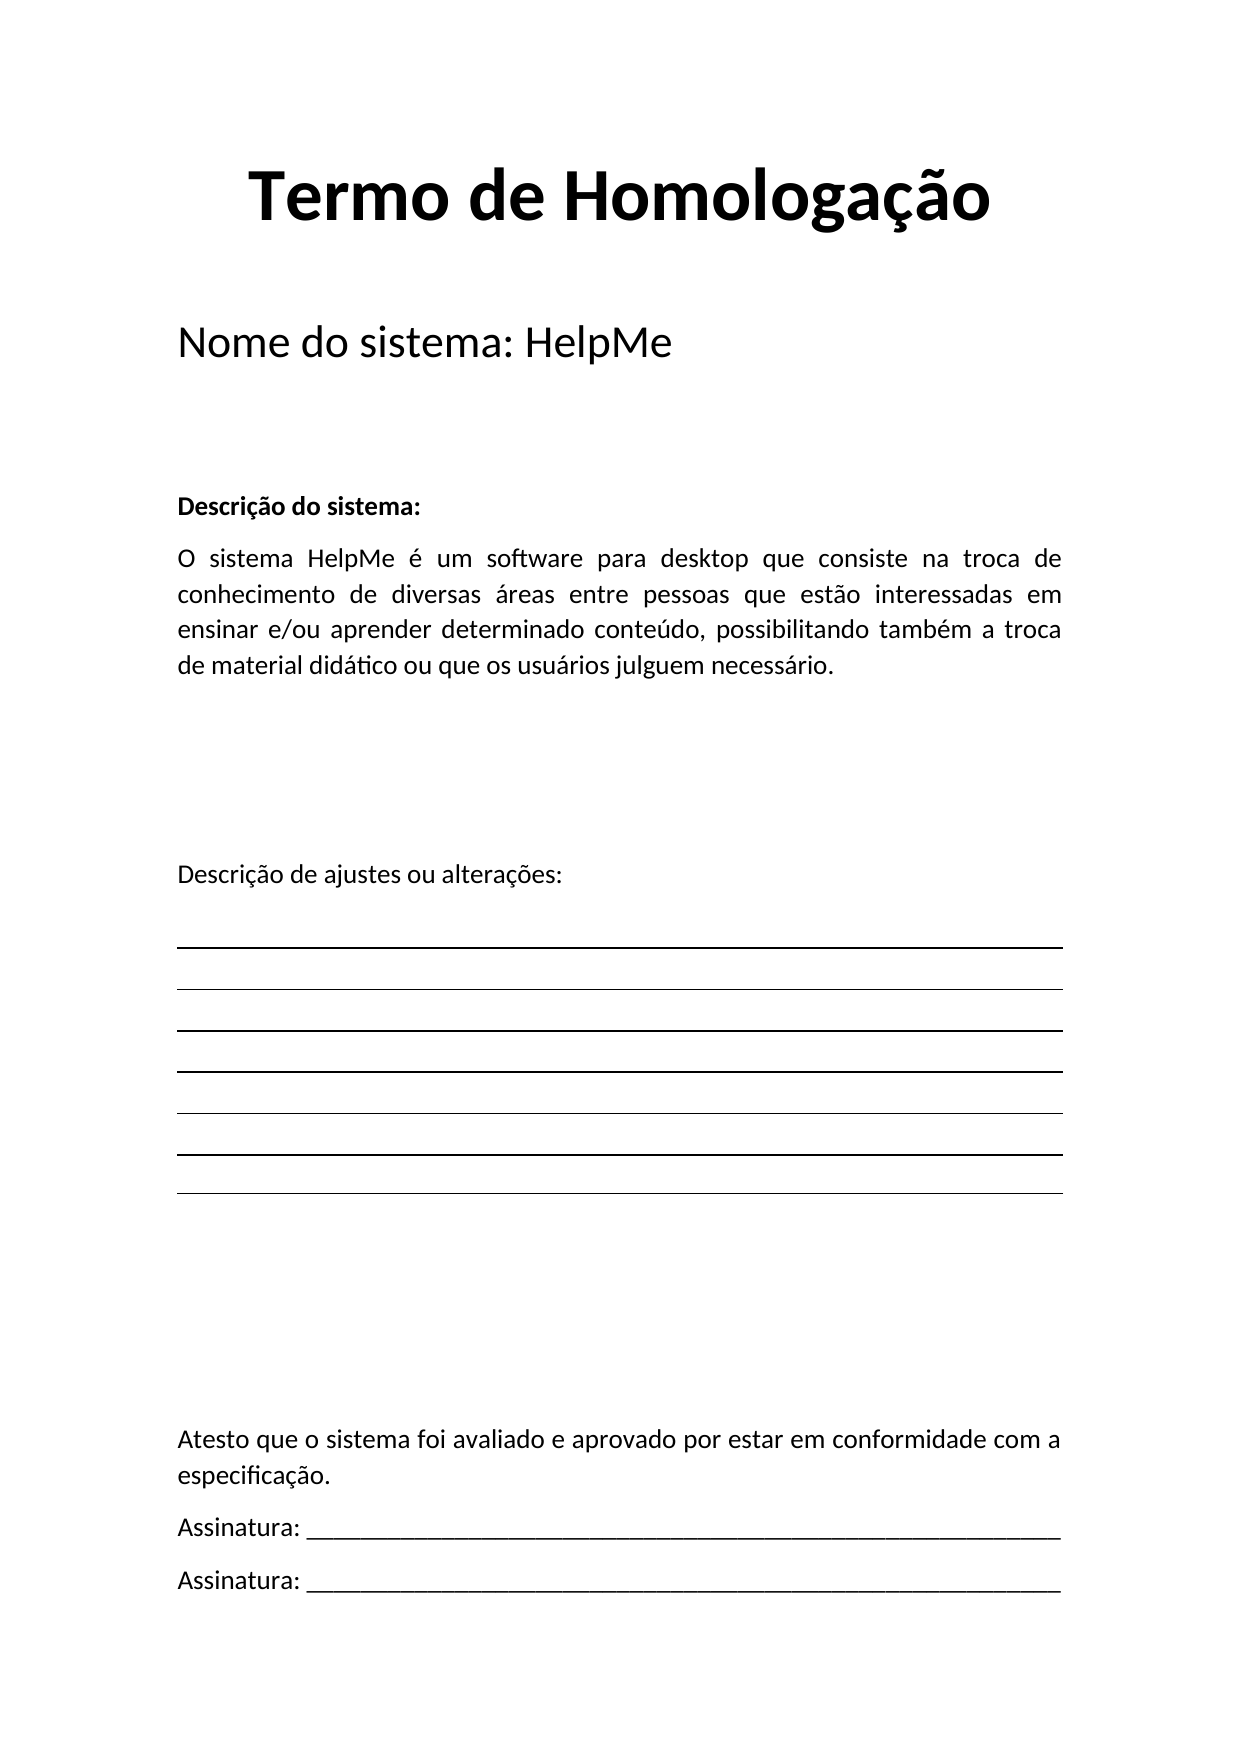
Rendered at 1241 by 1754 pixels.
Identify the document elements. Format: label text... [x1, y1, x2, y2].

text Descrição de ajustes ou alterações: [177, 857, 1063, 890]
text Termo de Homologação [177, 148, 1063, 239]
text Nome do sistema: HelpMe [177, 313, 1063, 369]
text Atesto que o sistema foi avaliado e aprovado por estar em conformidade com a especificação. [177, 1423, 1063, 1491]
text O sistema HelpMe é um software para desktop que consiste na troca de conhecimento de diversas áreas entre pessoas que estão interessadas em ensinar e/ou aprender determinado conteúdo, possibilitando também a troca de material didático ou que os usuários julguem necessário. [177, 541, 1063, 681]
text Descrição do sistema: [177, 489, 1063, 522]
text Assinatura: ________________________________________________________ [177, 1511, 1063, 1544]
text Assinatura: ________________________________________________________ [177, 1563, 1063, 1596]
